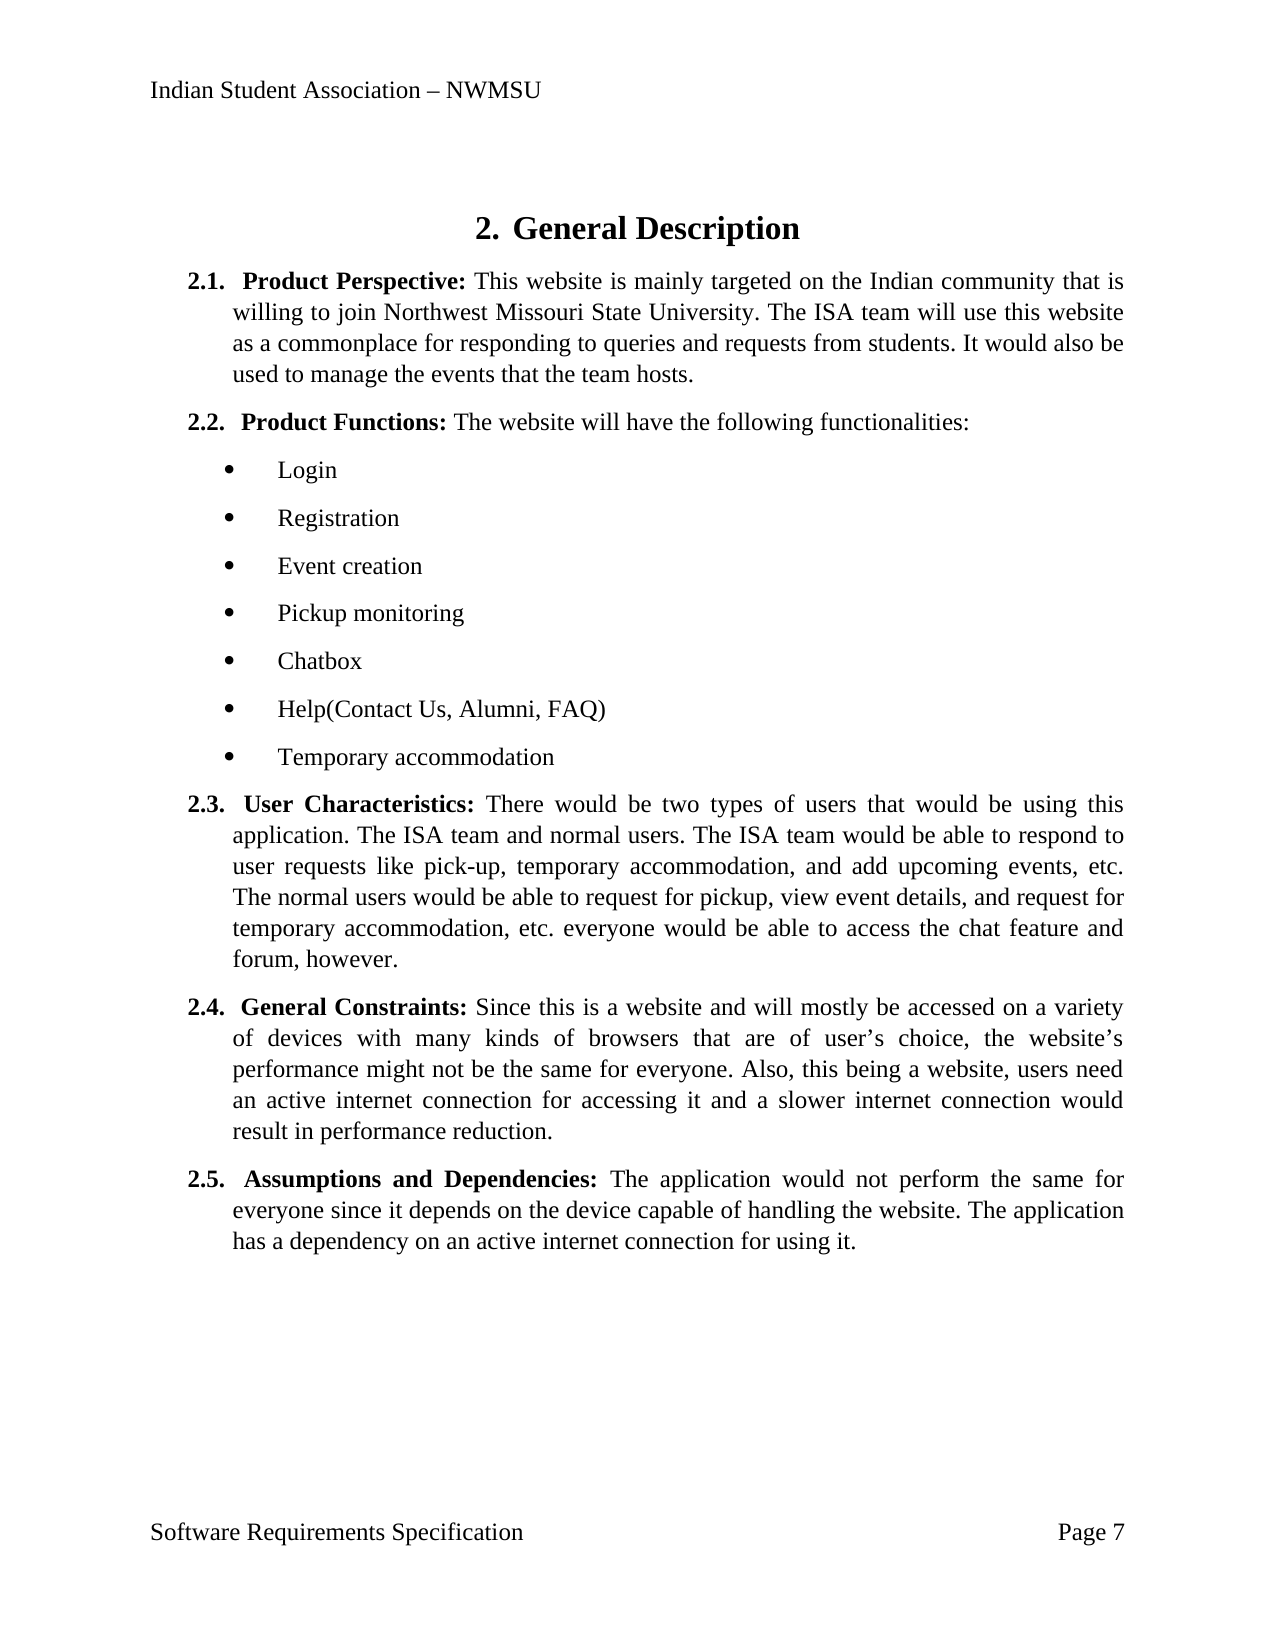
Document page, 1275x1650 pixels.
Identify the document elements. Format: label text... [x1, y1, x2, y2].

list User Characteristics: There would be two types of users that would be using this application. The ISA team and normal users. The ISA team would be able to respond to user requests like pick-up, temporary accommodation, and add upcoming events, etc. The normal users would be able to request for pickup, view event details, and request for temporary accommodation, etc. everyone would be able to access the chat feature and forum, however. [187, 789, 1125, 973]
list Login [225, 455, 1125, 484]
list Help(Contact Us, Alumni, FAQ) [225, 694, 1125, 723]
list Product Perspective: This website is mainly targeted on the Indian community that is willing to join Northwest Missouri State University. The ISA team will use this website as a commonplace for responding to queries and requests from students. It would also be used to manage the events that the team hosts. [187, 266, 1125, 388]
list Pickup monitoring [225, 598, 1125, 627]
list Temporary accommodation [225, 742, 1125, 770]
list General Constraints: Since this is a website and will mostly be accessed on a variety of devices with many kinds of browsers that are of user’s choice, the website’s performance might not be the same for everyone. Also, this being a website, users need an active internet connection for accessing it and a slower internet connection would result in performance reduction. [187, 992, 1125, 1145]
list Chatbox [225, 646, 1125, 675]
list Product Functions: The website will have the following functionalities: [187, 407, 1125, 436]
list Assumptions and Dependencies: The application would not perform the same for everyone since it depends on the device capable of handling the website. The application has a dependency on an active internet connection for using it. [187, 1164, 1125, 1255]
list Event creation [225, 551, 1125, 579]
list General Description [150, 208, 1125, 246]
list Registration [225, 503, 1125, 532]
